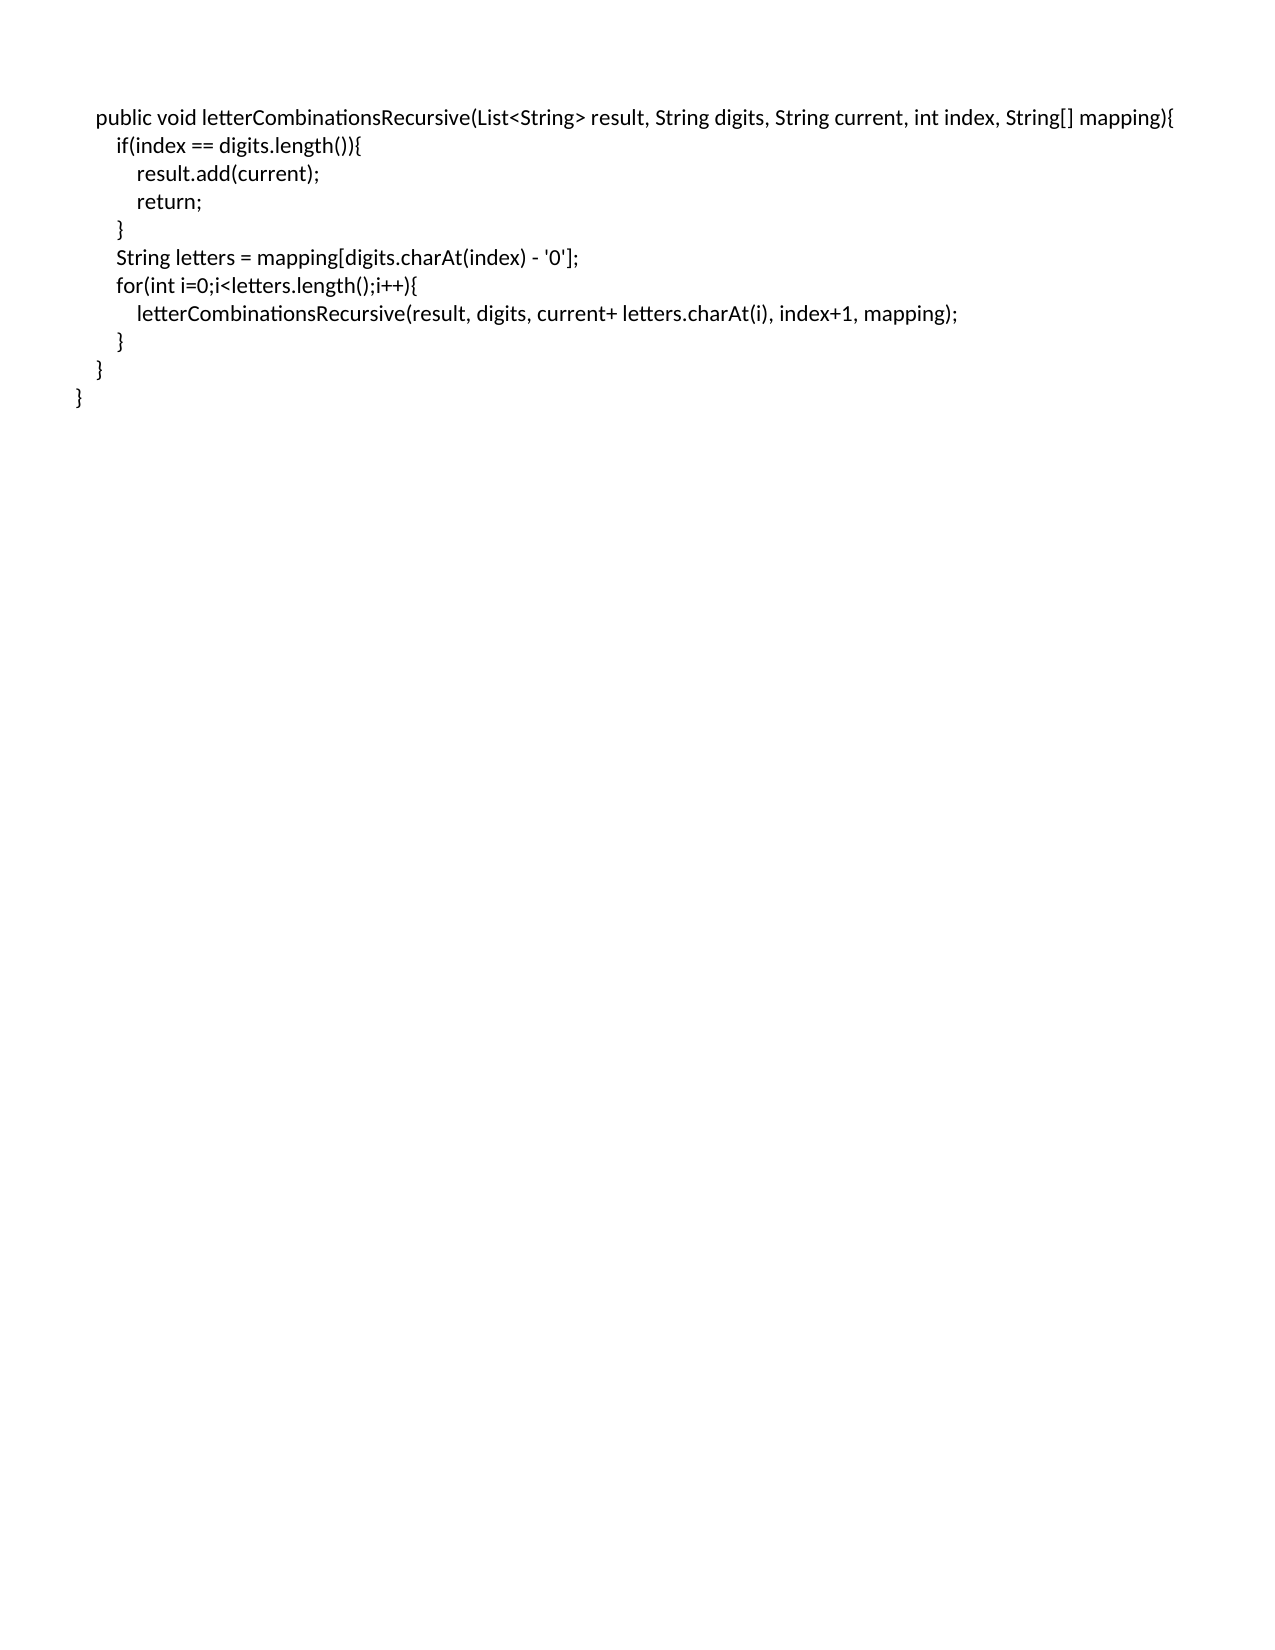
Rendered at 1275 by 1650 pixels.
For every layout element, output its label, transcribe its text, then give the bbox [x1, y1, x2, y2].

text return; [75, 187, 1200, 215]
text if(index == digits.length()){ [75, 131, 1200, 159]
text for(int i=0;i<letters.length();i++){ [75, 271, 1200, 299]
text result.add(current); [75, 159, 1200, 187]
text letterCombinationsRecursive(result, digits, current+ letters.charAt(i), index+1, mapping); [75, 299, 1200, 327]
text } [75, 215, 1200, 243]
text public void letterCombinationsRecursive(List<String> result, String digits, String current, int index, String[] mapping){ [75, 103, 1200, 131]
text } [75, 327, 1200, 355]
text } [75, 383, 1200, 411]
text String letters = mapping[digits.charAt(index) - '0']; [75, 243, 1200, 271]
text } [75, 355, 1200, 383]
